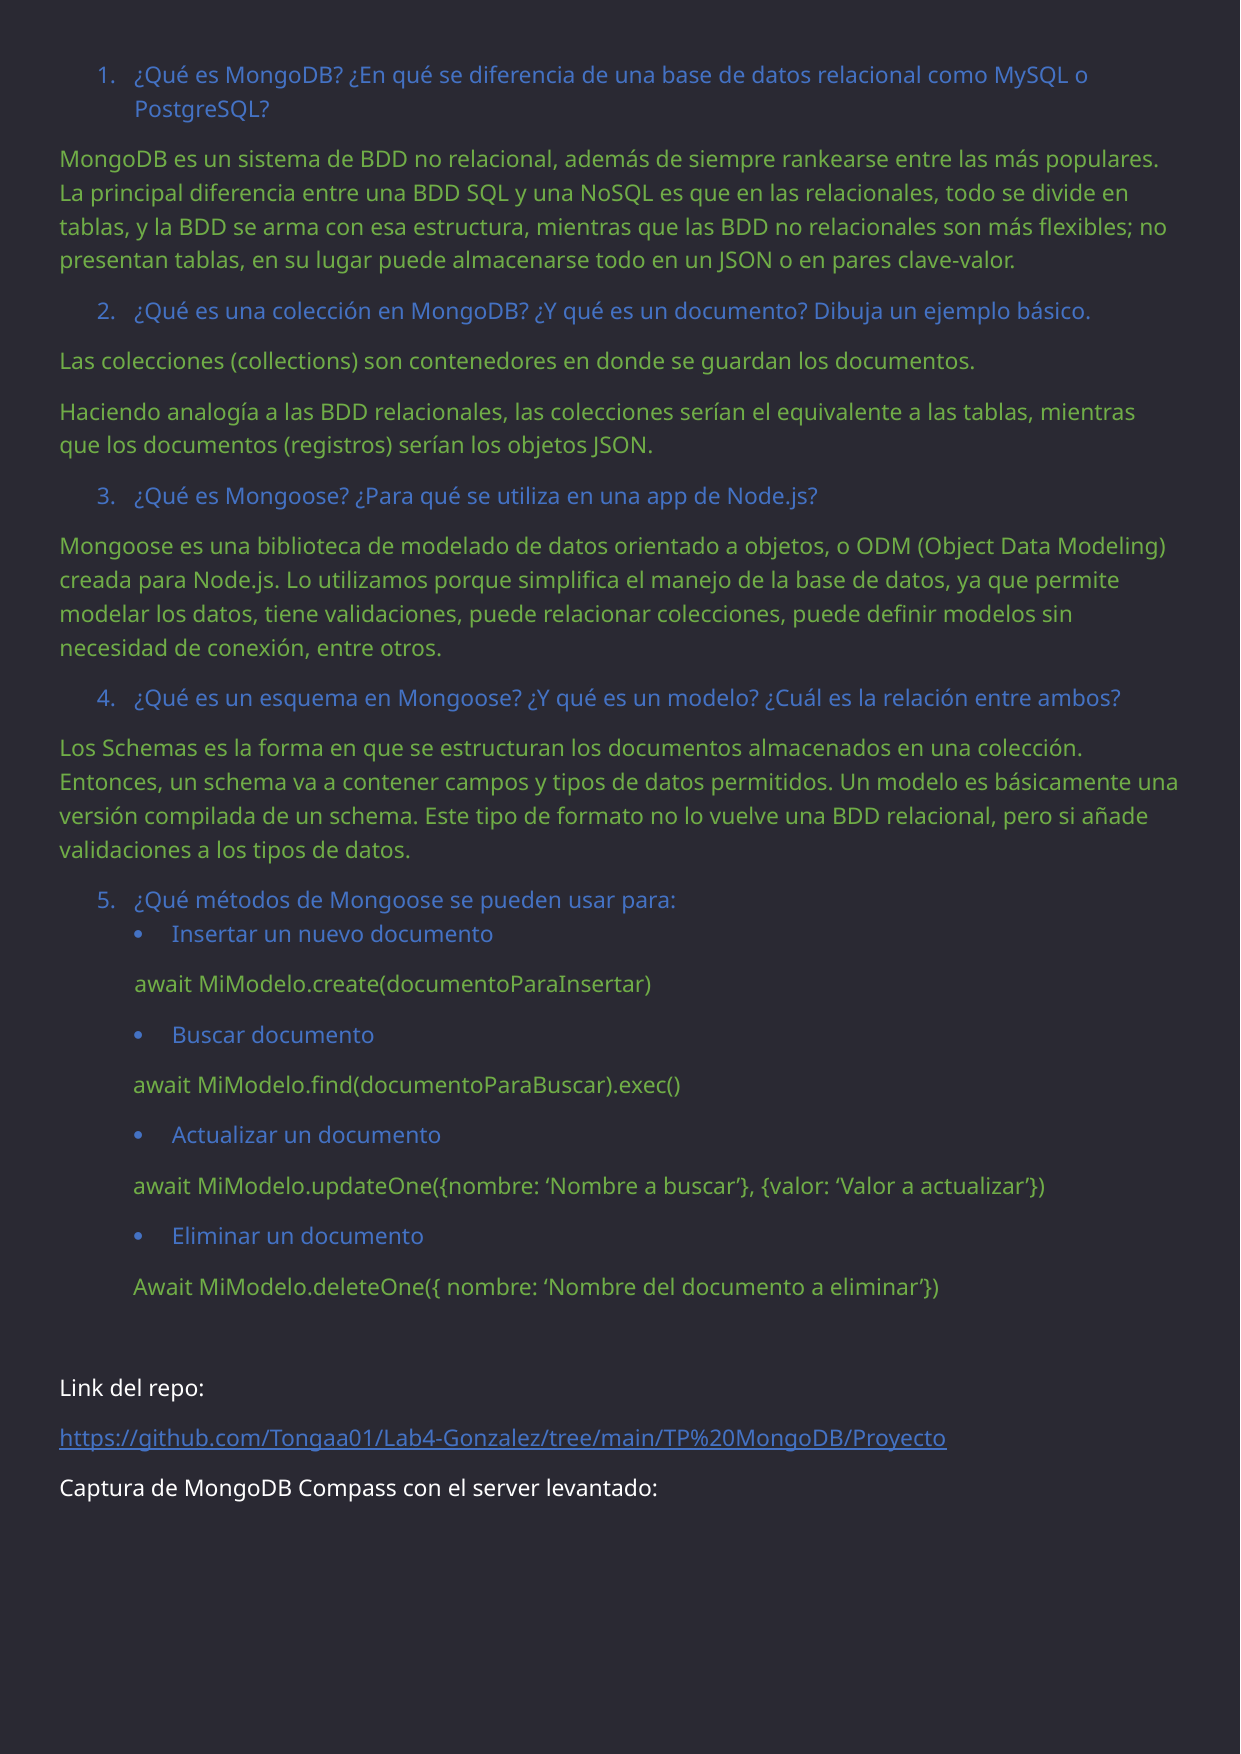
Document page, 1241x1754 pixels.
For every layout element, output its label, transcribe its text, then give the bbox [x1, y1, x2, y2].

text Await MiModelo.deleteOne({ nombre: ‘Nombre del documento a eliminar’}) [133, 1271, 1181, 1302]
text https://github.com/Tongaa01/Lab4-Gonzalez/tree/main/TP%20MongoDB/Proyecto [59, 1422, 1181, 1453]
text MongoDB es un sistema de BDD no relacional, además de siempre rankearse entre las más populares. La principal diferencia entre una BDD SQL y una NoSQL es que en las relacionales, todo se divide en tablas, y la BDD se arma con esa estructura, mientras que las BDD no relacionales son más flexibles; no presentan tablas, en su lugar puede almacenarse todo en un JSON o en pares clave-valor. [59, 143, 1181, 276]
text Haciendo analogía a las BDD relacionales, las colecciones serían el equivalente a las tablas, mientras que los documentos (registros) serían los objetos JSON. [59, 396, 1181, 461]
list ¿Qué métodos de Mongoose se pueden usar para: [97, 884, 1181, 915]
list Actualizar un documento [134, 1119, 1181, 1151]
text Los Schemas es la forma en que se estructuran los documentos almacenados en una colección. Entonces, un schema va a contener campos y tipos de datos permitidos. Un modelo es básicamente una versión compilada de un schema. Este tipo de formato no lo vuelve una BDD relacional, pero si añade validaciones a los tipos de datos. [59, 732, 1181, 865]
list ¿Qué es un esquema en Mongoose? ¿Y qué es un modelo? ¿Cuál es la relación entre ambos? [97, 682, 1181, 713]
text Captura de MongoDB Compass con el server levantado: [59, 1472, 1181, 1504]
text Link del repo: [59, 1372, 1181, 1403]
list ¿Qué es MongoDB? ¿En qué se diferencia de una base de datos relacional como MySQL o PostgreSQL? [97, 59, 1181, 124]
list Buscar documento [134, 1019, 1181, 1050]
list ¿Qué es Mongoose? ¿Para qué se utiliza en una app de Node.js? [97, 480, 1181, 511]
text Mongoose es una biblioteca de modelado de datos orientado a objetos, o ODM (Object Data Modeling) creada para Node.js. Lo utilizamos porque simplifica el manejo de la base de datos, ya que permite modelar los datos, tiene validaciones, puede relacionar colecciones, puede definir modelos sin necesidad de conexión, entre otros. [59, 530, 1181, 663]
text await MiModelo.find(documentoParaBuscar).exec() [133, 1069, 1181, 1100]
text await MiModelo.updateOne({nombre: ‘Nombre a buscar’}, {valor: ‘Valor a actualizar’}) [133, 1170, 1181, 1201]
text Las colecciones (collections) son contenedores en donde se guardan los documentos. [59, 345, 1181, 377]
text await MiModelo.create(documentoParaInsertar) [134, 968, 1181, 999]
list Eliminar un documento [134, 1220, 1181, 1252]
list ¿Qué es una colección en MongoDB? ¿Y qué es un documento? Dibuja un ejemplo básico. [97, 295, 1181, 326]
list Insertar un nuevo documento [134, 918, 1181, 949]
